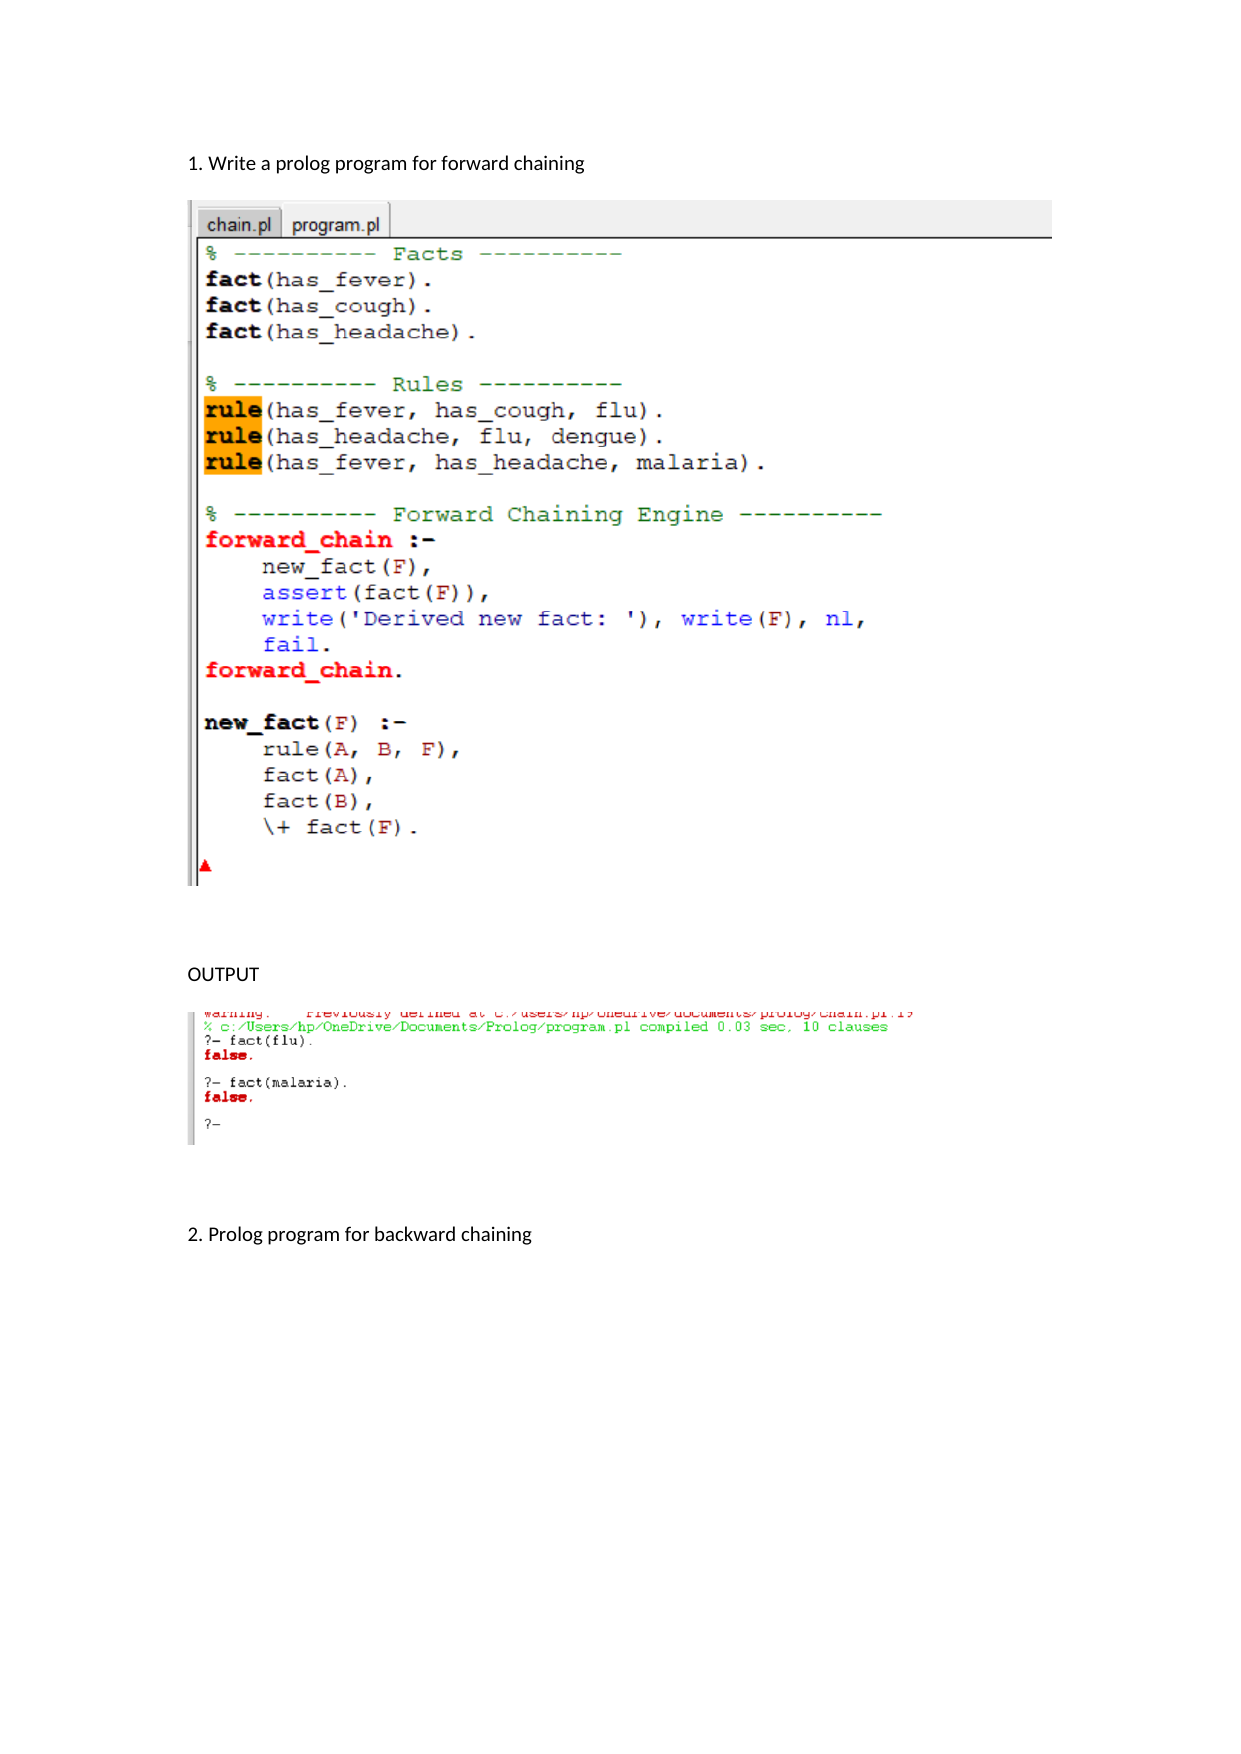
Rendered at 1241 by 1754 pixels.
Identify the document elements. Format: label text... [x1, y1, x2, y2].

picture [187, 1012, 1052, 1145]
list Write a prolog program for forward chaining [187, 150, 1053, 175]
picture [187, 200, 1052, 886]
list OUTPUT [187, 961, 1053, 987]
list Prolog program for backward chaining [187, 1221, 1053, 1246]
